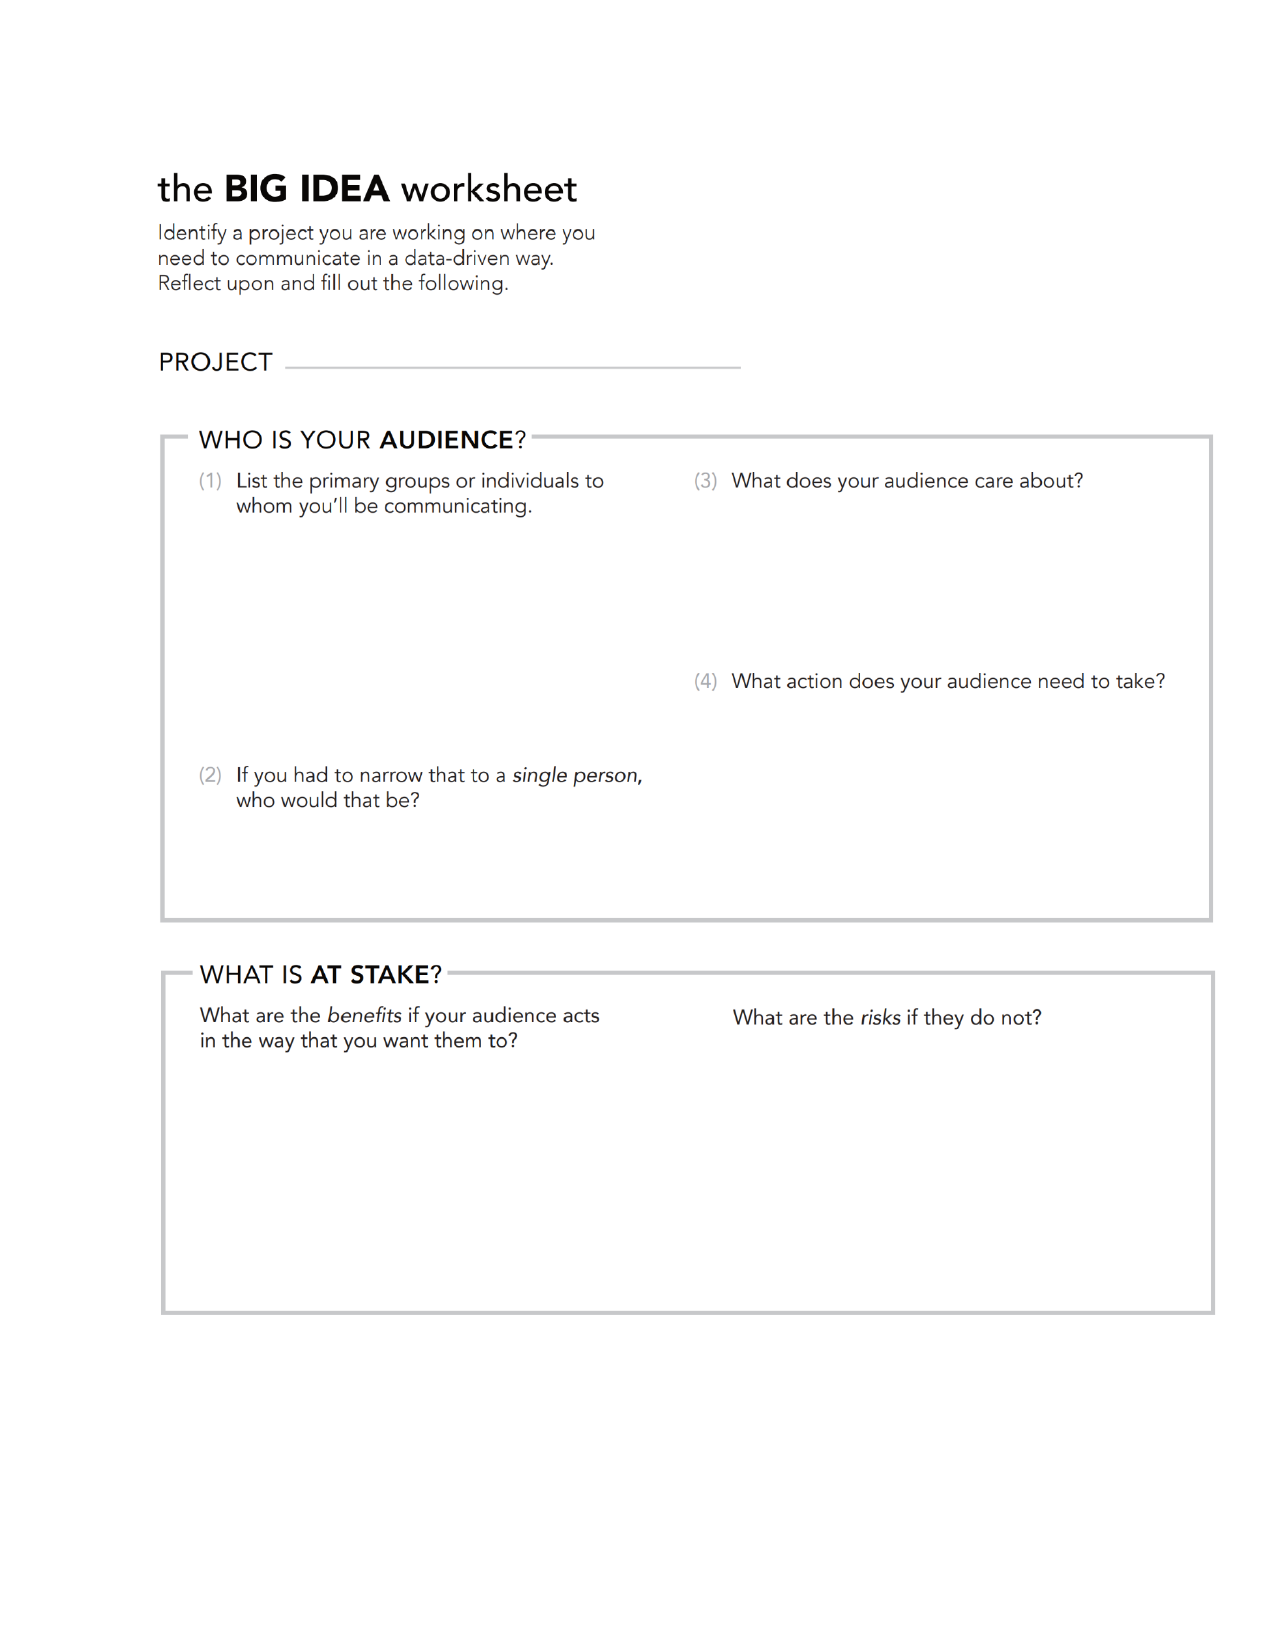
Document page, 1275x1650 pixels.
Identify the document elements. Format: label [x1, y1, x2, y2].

picture [150, 329, 760, 394]
picture [150, 150, 604, 311]
picture [150, 953, 1233, 1332]
picture [150, 412, 1233, 935]
